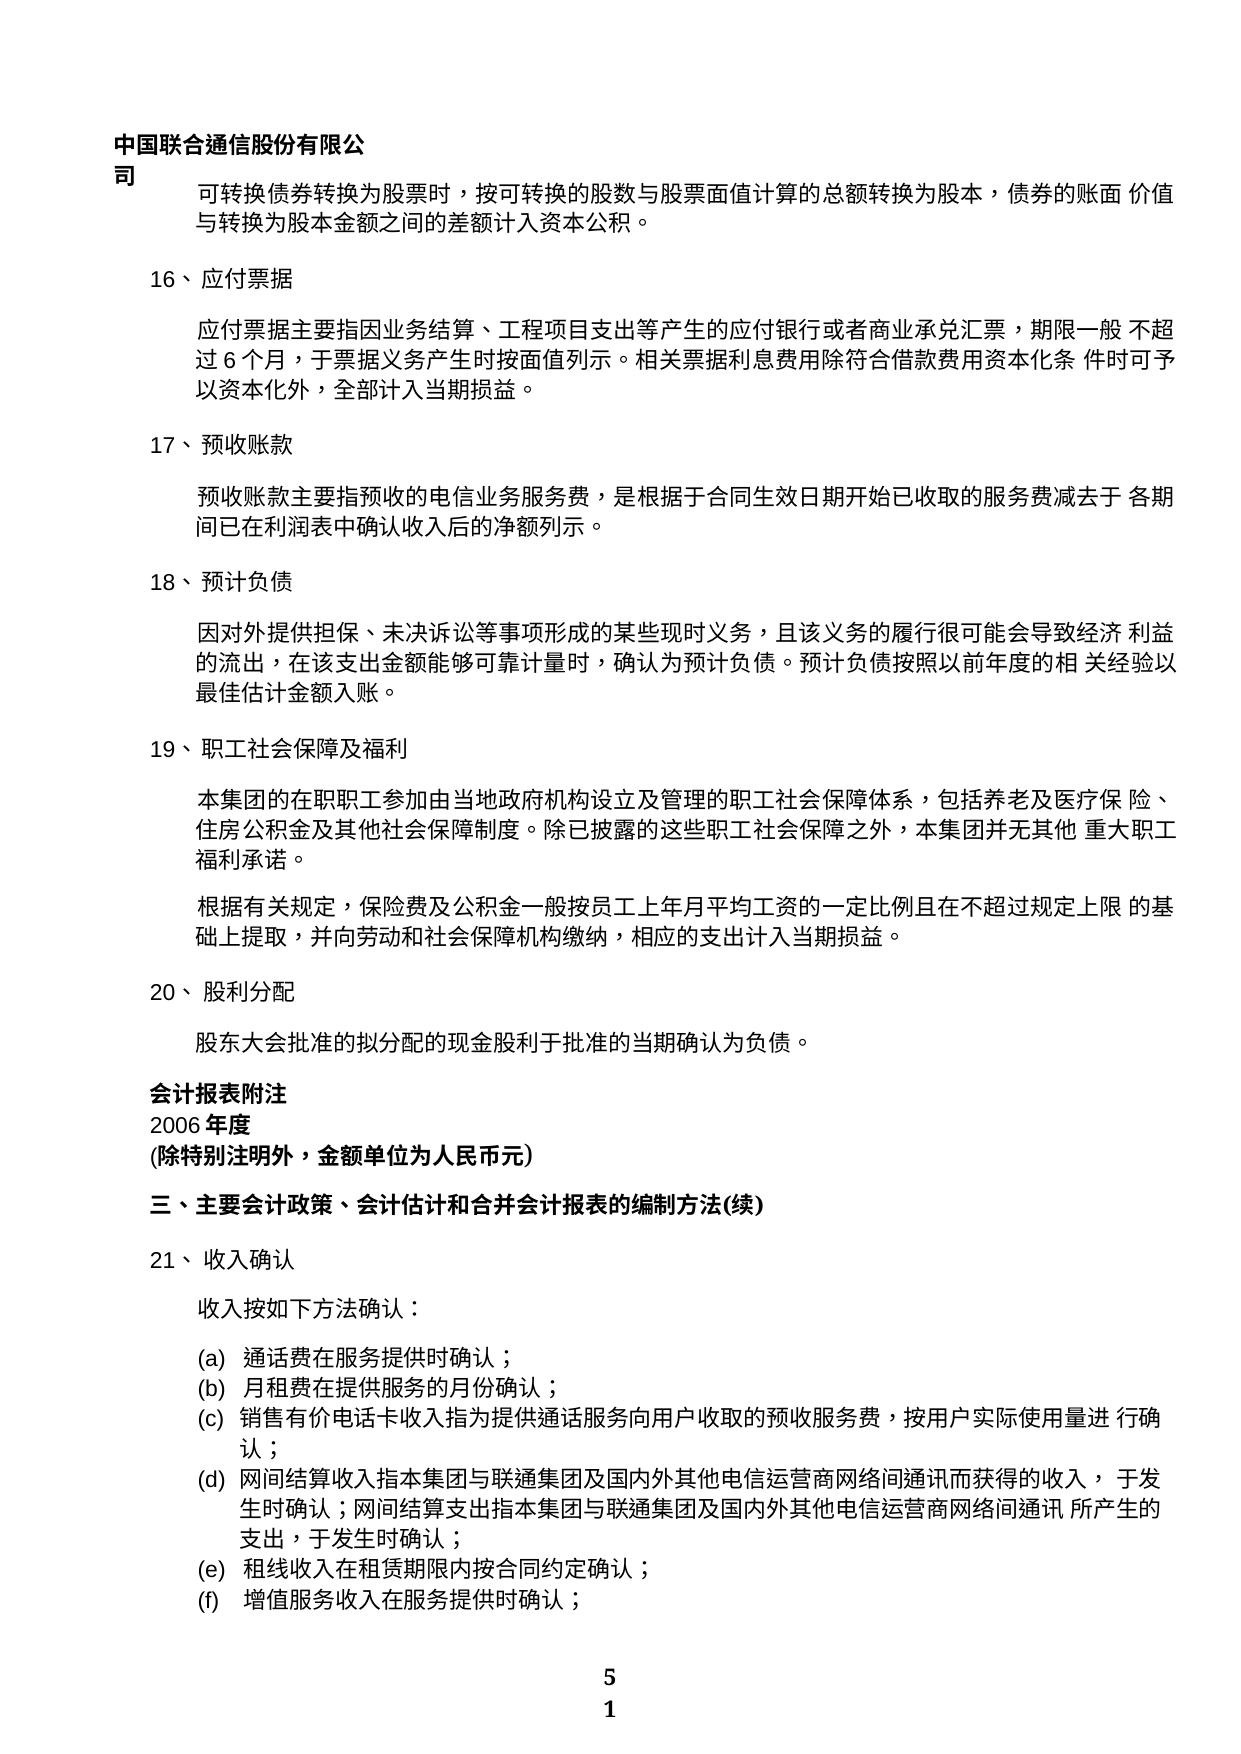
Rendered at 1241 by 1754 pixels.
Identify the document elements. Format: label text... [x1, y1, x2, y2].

list 销售有价电话卡收入指为提供通话服务向用户收取的预收服务费，按用户实际使用量进 行确认； [197, 1403, 1177, 1463]
text 17、 预收账款 [95, 429, 1177, 460]
text 预收账款主要指预收的电信业务服务费，是根据于合同生效日期开始已收取的服务费减去于 各期间已在利润表中确认收入后的净额列示。 [195, 481, 1177, 541]
list 租线收入在租赁期限内按合同约定确认； [95, 1554, 1177, 1584]
text 本集团的在职职工参加由当地政府机构设立及管理的职工社会保障体系，包括养老及医疗保 险、住房公积金及其他社会保障制度。除已披露的这些职工社会保障之外，本集团并无其他 重大职工福利承诺。 [195, 784, 1177, 874]
list 通话费在服务提供时确认； [95, 1342, 1177, 1372]
list 网间结算收入指本集团与联通集团及国内外其他电信运营商网络间通讯而获得的收入， 于发生时确认；网间结算支出指本集团与联通集团及国内外其他电信运营商网络间通讯 所产生的支出，于发生时确认； [197, 1463, 1177, 1554]
text (除特别注明外，金额单位为人民币元) [95, 1140, 1177, 1170]
text 因对外提供担保、未决诉讼等事项形成的某些现时义务，且该义务的履行很可能会导致经济 利益的流出，在该支出金额能够可靠计量时，确认为预计负债。预计负债按照以前年度的相 关经验以最佳估计金额入账。 [195, 618, 1177, 707]
text 三、主要会计政策、会计估计和合并会计报表的编制方法(续) [95, 1189, 1177, 1219]
text 会计报表附注 [95, 1079, 1177, 1109]
text 应付票据主要指因业务结算、工程项目支出等产生的应付银行或者商业承兑汇票，期限一般 不超过6个月，于票据义务产生时按面值列示。相关票据利息费用除符合借款费用资本化条 件时可予以资本化外，全部计入当期损益。 [195, 315, 1177, 404]
text 2006年度 [95, 1109, 1177, 1140]
text 18、 预计负债 [95, 566, 1177, 597]
list 增值服务收入在服务提供时确认； [95, 1584, 1177, 1614]
text 可转换债券转换为股票时，按可转换的股数与股票面值计算的总额转换为股本，债券的账面 价值与转换为股本金额之间的差额计入资本公积。 [195, 179, 1177, 238]
list 月租费在提供服务的月份确认； [95, 1372, 1177, 1403]
text 收入按如下方法确认： [95, 1293, 1177, 1323]
text 根据有关规定，保险费及公积金一般按员工上年月平均工资的一定比例且在不超过规定上限 的基础上提取，并向劳动和社会保障机构缴纳，相应的支出计入当期损益。 [195, 891, 1177, 951]
text 16、 应付票据 [95, 263, 1177, 294]
text 股东大会批准的拟分配的现金股利于批准的当期确认为负债。 [95, 1028, 1177, 1058]
text 21、 收入确认 [95, 1244, 1177, 1274]
text 19、 职工社会保障及福利 [95, 732, 1177, 764]
text 20、 股利分配 [95, 976, 1177, 1007]
